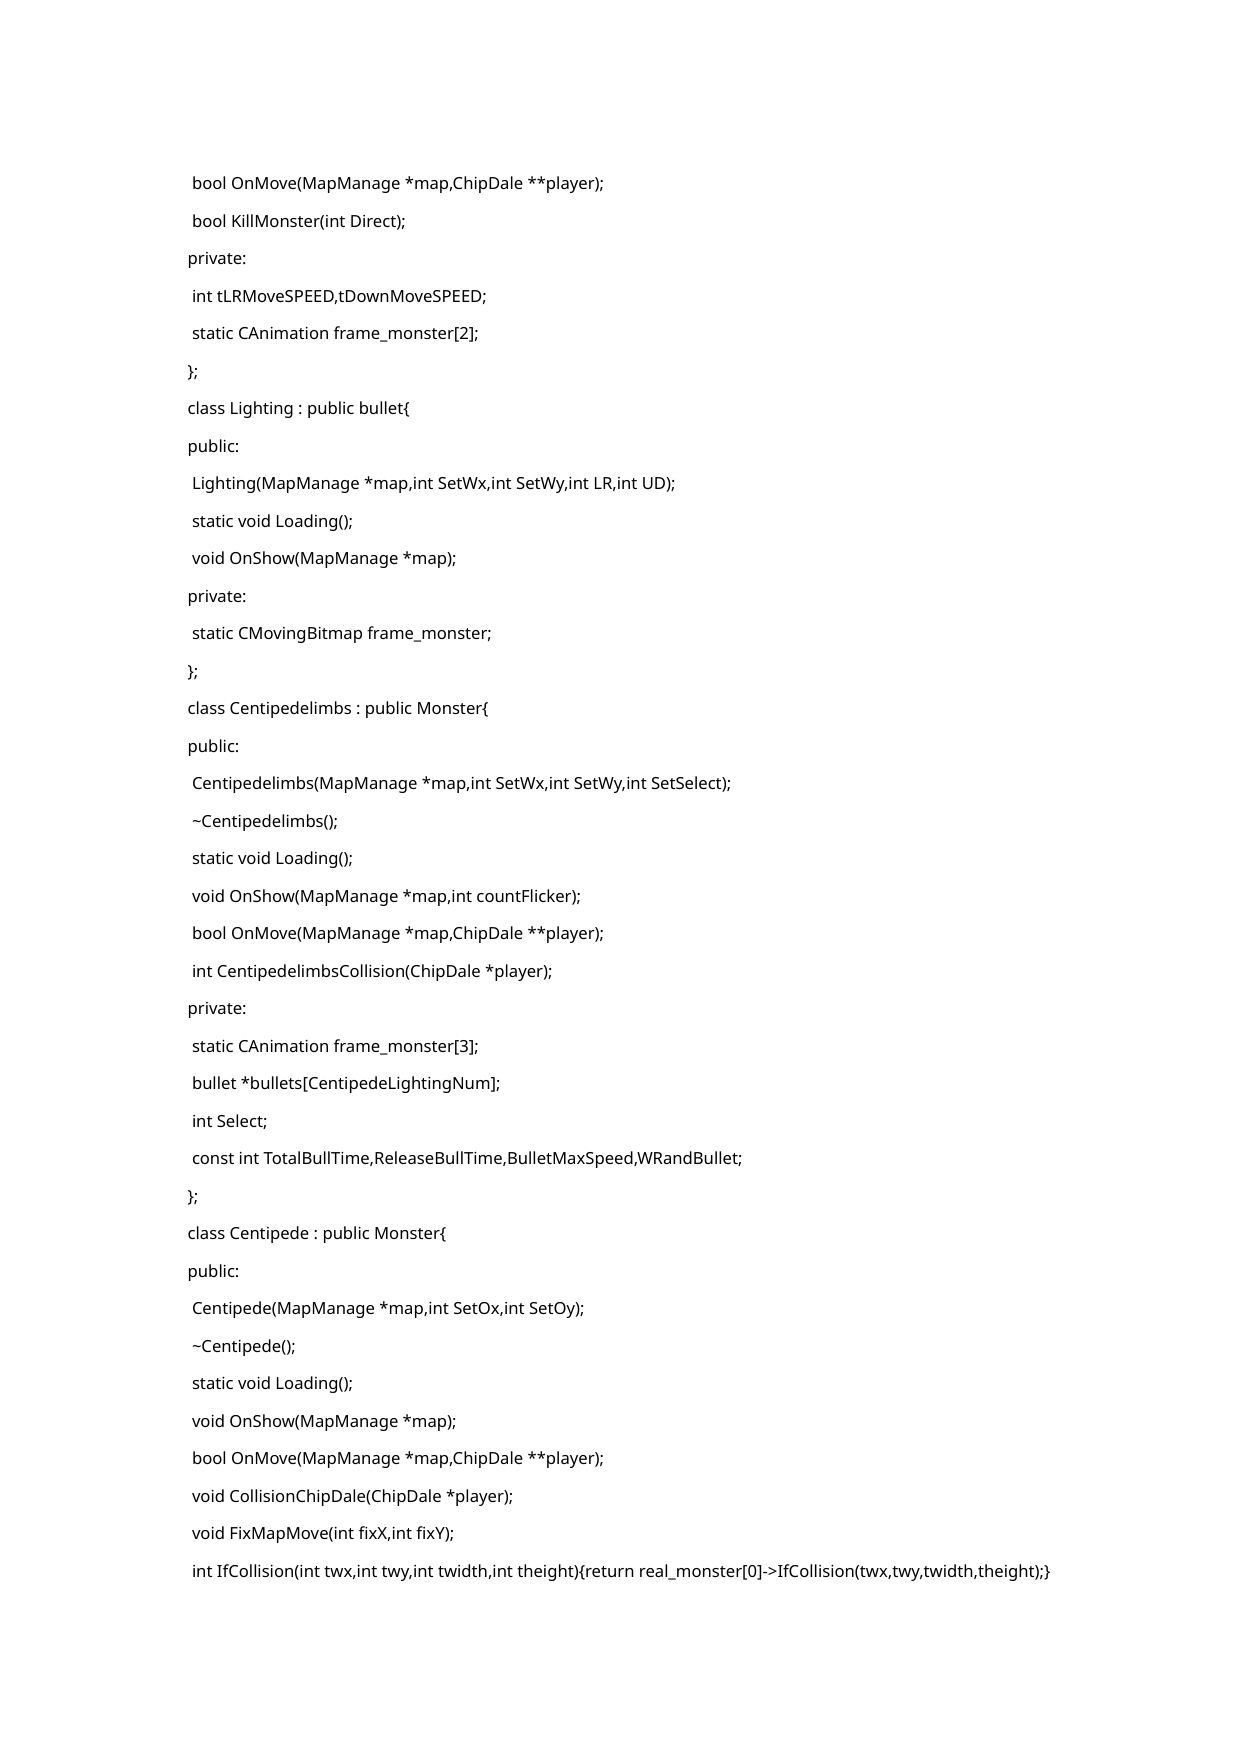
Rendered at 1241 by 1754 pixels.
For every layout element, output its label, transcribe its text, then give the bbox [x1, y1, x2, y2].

text static void Loading(); [187, 839, 1053, 877]
text bool OnMove(MapManage *map,ChipDale **player); [187, 1439, 1053, 1477]
text class Centipedelimbs : public Monster{ [187, 689, 1053, 727]
text void OnShow(MapManage *map); [187, 539, 1053, 577]
text int Select; [187, 1102, 1053, 1139]
text Centipede(MapManage *map,int SetOx,int SetOy); [187, 1289, 1053, 1327]
text static CAnimation frame_monster[2]; [187, 314, 1053, 352]
text bool OnMove(MapManage *map,ChipDale **player); [187, 914, 1053, 952]
text class Lighting : public bullet{ [187, 389, 1053, 427]
text static CAnimation frame_monster[3]; [187, 1027, 1053, 1064]
text private: [187, 989, 1053, 1027]
text }; [187, 352, 1053, 389]
text public: [187, 727, 1053, 764]
text int CentipedelimbsCollision(ChipDale *player); [187, 952, 1053, 989]
text void FixMapMove(int fixX,int fixY); [187, 1514, 1053, 1552]
text ~Centipede(); [187, 1327, 1053, 1364]
text int tLRMoveSPEED,tDownMoveSPEED; [187, 277, 1053, 314]
text void OnShow(MapManage *map); [187, 1402, 1053, 1439]
text ~Centipedelimbs(); [187, 802, 1053, 839]
text bullet *bullets[CentipedeLightingNum]; [187, 1064, 1053, 1102]
text public: [187, 427, 1053, 464]
text bool KillMonster(int Direct); [187, 202, 1053, 239]
text bool OnMove(MapManage *map,ChipDale **player); [187, 164, 1053, 202]
text static void Loading(); [187, 1364, 1053, 1402]
text const int TotalBullTime,ReleaseBullTime,BulletMaxSpeed,WRandBullet; [187, 1139, 1053, 1177]
text Centipedelimbs(MapManage *map,int SetWx,int SetWy,int SetSelect); [187, 764, 1053, 802]
text void CollisionChipDale(ChipDale *player); [187, 1477, 1053, 1514]
text }; [187, 652, 1053, 689]
text }; [187, 1177, 1053, 1214]
text int IfCollision(int twx,int twy,int twidth,int theight){return real_monster[0]->IfCollision(twx,twy,twidth,theight);} [187, 1552, 1053, 1589]
text private: [187, 577, 1053, 614]
text public: [187, 1252, 1053, 1289]
text class Centipede : public Monster{ [187, 1214, 1053, 1252]
text void OnShow(MapManage *map,int countFlicker); [187, 877, 1053, 914]
text static void Loading(); [187, 502, 1053, 539]
text private: [187, 239, 1053, 277]
text static CMovingBitmap frame_monster; [187, 614, 1053, 652]
text Lighting(MapManage *map,int SetWx,int SetWy,int LR,int UD); [187, 464, 1053, 502]
